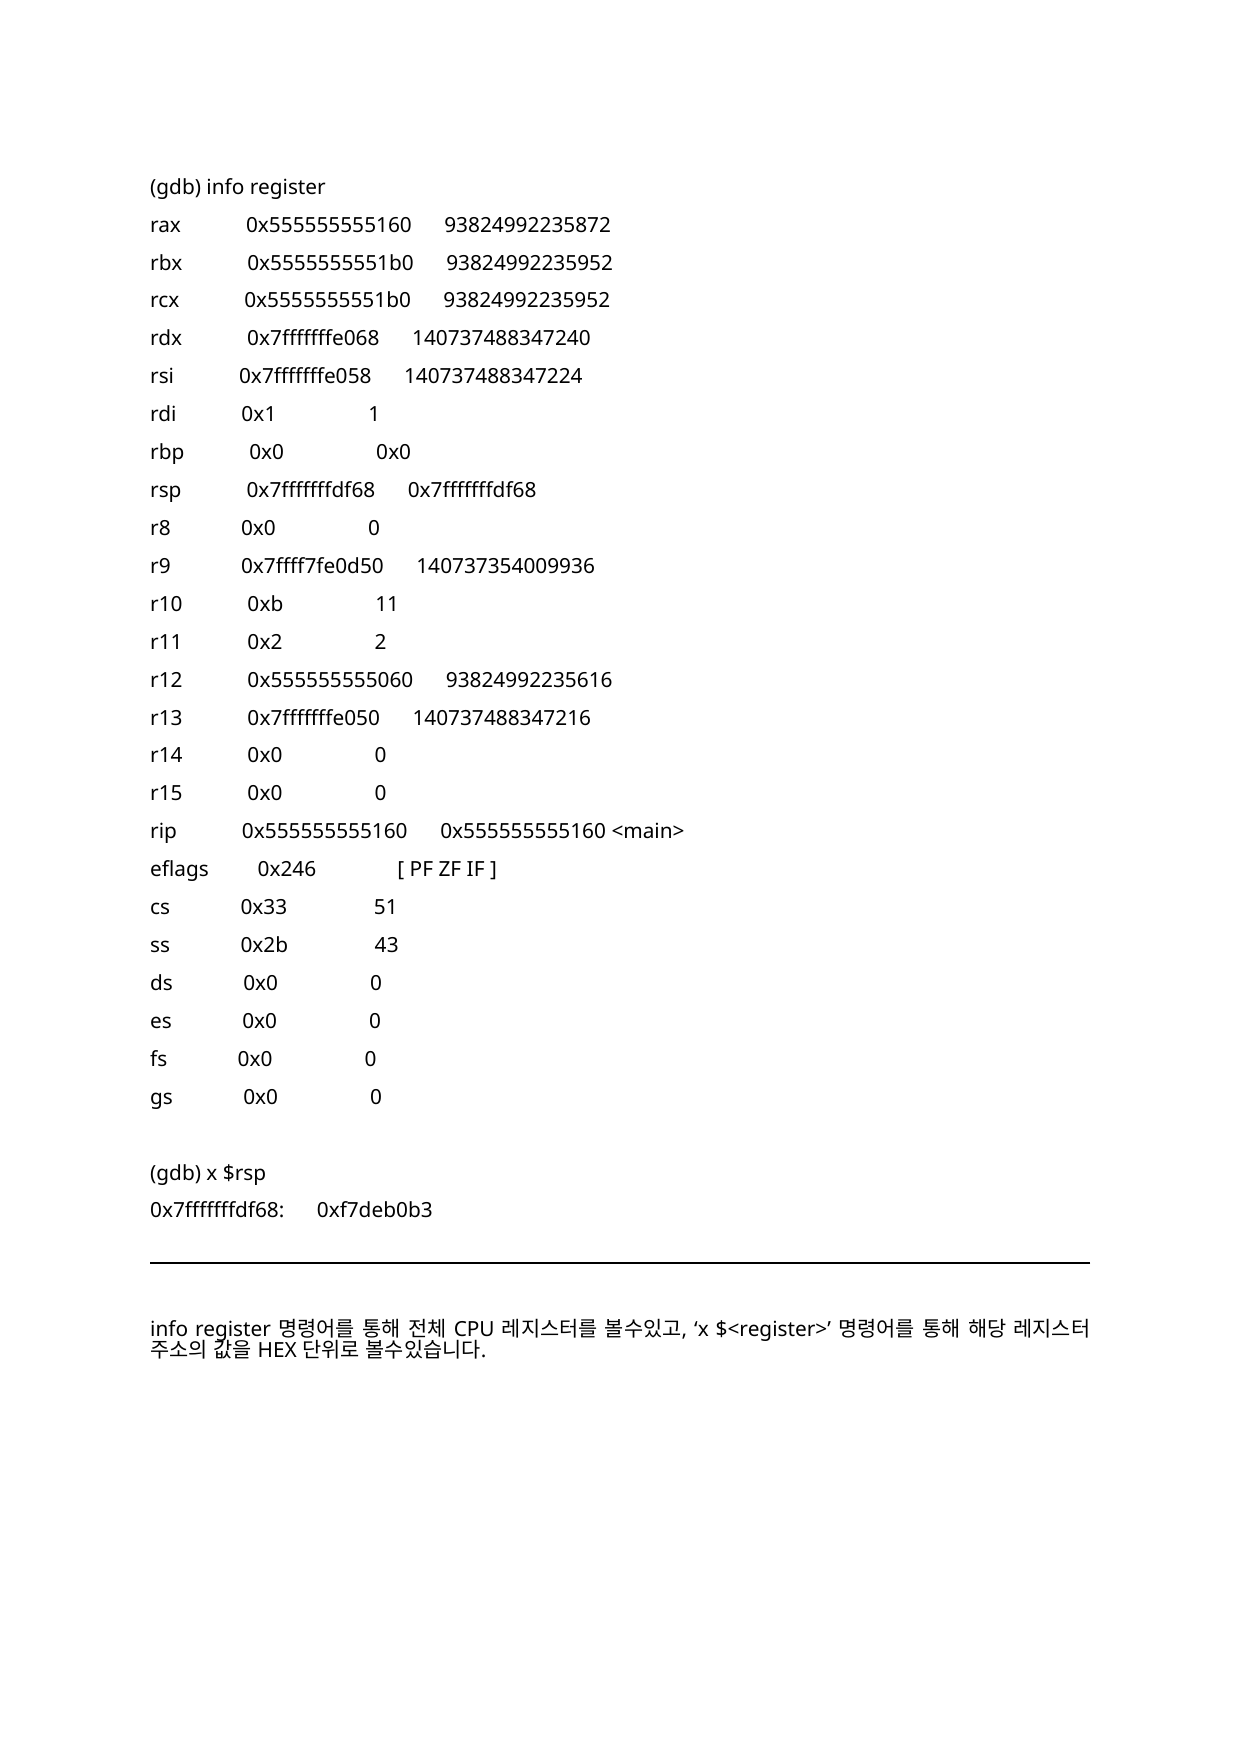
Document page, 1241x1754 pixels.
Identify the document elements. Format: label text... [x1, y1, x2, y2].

text rbx 0x5555555551b0 93824992235952 [150, 253, 1090, 274]
text (gdb) info register [150, 177, 1090, 198]
text r9 0x7ffff7fe0d50 140737354009936 [150, 556, 1090, 578]
text ss 0x2b 43 [150, 936, 1090, 957]
text r15 0x0 0 [150, 784, 1090, 805]
text fs 0x0 0 [150, 1049, 1090, 1071]
text ds 0x0 0 [150, 973, 1090, 995]
text rdx 0x7fffffffe068 140737488347240 [150, 329, 1090, 350]
text cs 0x33 51 [150, 898, 1090, 919]
text eflags 0x246 [ PF ZF IF ] [150, 860, 1090, 881]
text info register 명령어를 통해 전체 CPU 레지스터를 볼수있고, ‘x $<register>’ 명령어를 통해 해당 레지스터 주소의 값을 HEX 단위로 볼수있습니다. [150, 1318, 1090, 1364]
text gs 0x0 0 [150, 1087, 1090, 1108]
text 0x7fffffffdf68: 0xf7deb0b3 [150, 1201, 1090, 1222]
text rip 0x555555555160 0x555555555160 <main> [150, 822, 1090, 843]
text r13 0x7fffffffe050 140737488347216 [150, 708, 1090, 729]
text r14 0x0 0 [150, 746, 1090, 767]
text rsi 0x7fffffffe058 140737488347224 [150, 367, 1090, 388]
text rax 0x555555555160 93824992235872 [150, 215, 1090, 236]
text r10 0xb 11 [150, 594, 1090, 616]
text rbp 0x0 0x0 [150, 443, 1090, 464]
text rsp 0x7fffffffdf68 0x7fffffffdf68 [150, 481, 1090, 502]
text es 0x0 0 [150, 1011, 1090, 1033]
text r8 0x0 0 [150, 518, 1090, 540]
text (gdb) x $rsp [150, 1163, 1090, 1184]
text rcx 0x5555555551b0 93824992235952 [150, 291, 1090, 312]
text r12 0x555555555060 93824992235616 [150, 670, 1090, 691]
text rdi 0x1 1 [150, 405, 1090, 426]
text r11 0x2 2 [150, 632, 1090, 653]
